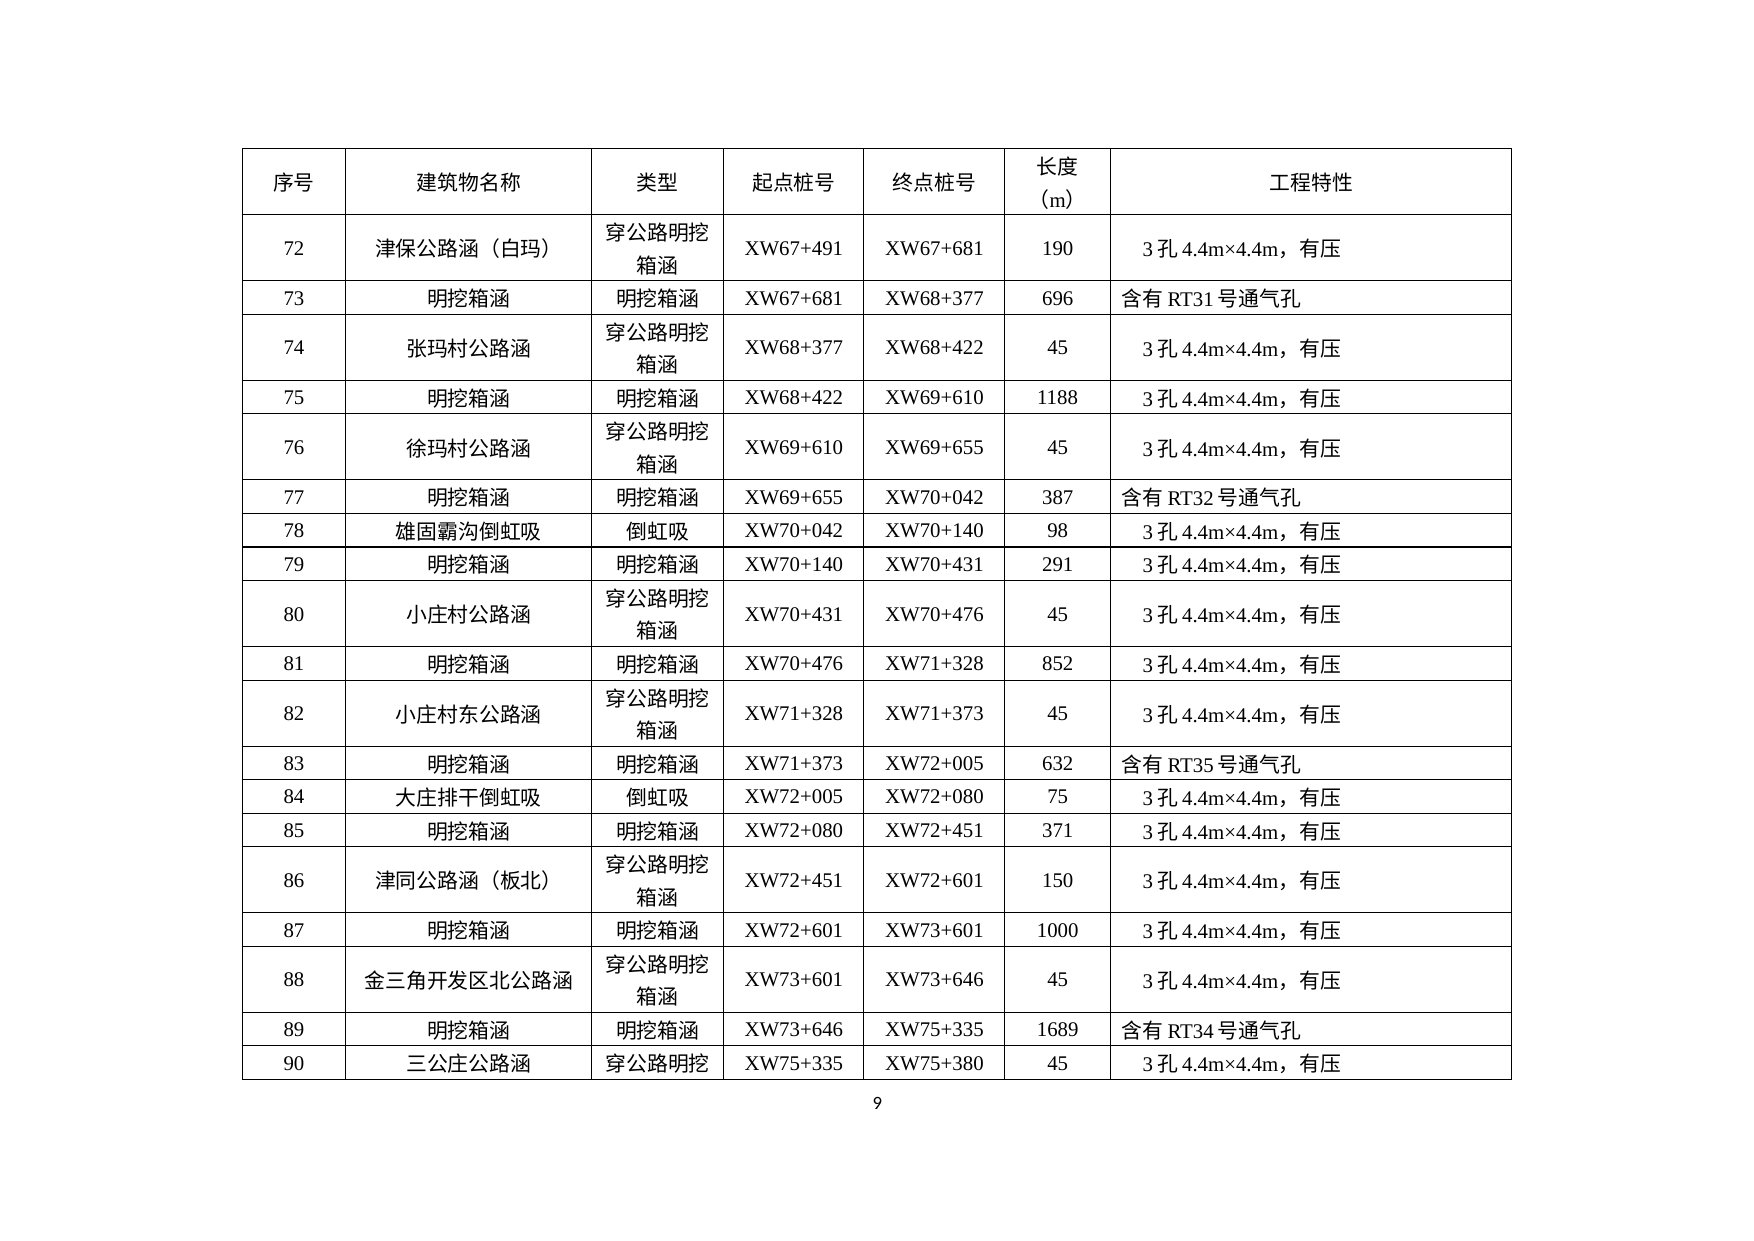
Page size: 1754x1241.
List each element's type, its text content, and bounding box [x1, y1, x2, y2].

table_cell XW69+655 [864, 414, 1004, 479]
table_cell 张玛村公路涵 [346, 315, 591, 380]
table_cell 雄固霸沟倒虹吸 [346, 514, 591, 546]
table_cell 明挖箱涵 [346, 480, 591, 513]
table_cell XW72+080 [724, 814, 863, 846]
table_cell 倒虹吸 [592, 514, 723, 546]
table_cell 含有RT35号通气孔 [1111, 747, 1511, 779]
table_cell XW68+377 [724, 315, 863, 380]
table_cell 明挖箱涵 [592, 381, 723, 413]
table_cell 明挖箱涵 [346, 281, 591, 314]
table_cell 3孔4.4m×4.4m，有压 [1111, 414, 1511, 479]
table_cell 3孔4.4m×4.4m，有压 [1111, 847, 1511, 912]
table_cell XW67+681 [724, 281, 863, 314]
table_cell 150 [1005, 847, 1110, 912]
table_cell 76 [243, 414, 345, 479]
table_cell 77 [243, 480, 345, 513]
table_cell 371 [1005, 814, 1110, 846]
table_cell 3孔4.4m×4.4m，有压 [1111, 215, 1511, 280]
table_cell 穿公路明挖箱涵 [592, 681, 723, 746]
table_cell 291 [1005, 548, 1110, 580]
table_cell 穿公路明挖箱涵 [592, 947, 723, 1012]
table_cell 穿公路明挖箱涵 [592, 847, 723, 912]
table_cell XW71+328 [724, 681, 863, 746]
table_cell 明挖箱涵 [592, 647, 723, 679]
table_cell 45 [1005, 947, 1110, 1012]
table_cell 明挖箱涵 [592, 814, 723, 846]
table_cell 津保公路涵（白玛） [346, 215, 591, 280]
table_cell 三公庄公路涵 [346, 1046, 591, 1079]
table_cell 明挖箱涵 [592, 1013, 723, 1045]
table_cell 3孔4.4m×4.4m，有压 [1111, 780, 1511, 813]
table_cell 穿公路明挖箱涵 [592, 315, 723, 380]
table_cell 83 [243, 747, 345, 779]
table_header 起点桩号 [724, 149, 863, 214]
table_cell XW70+140 [864, 514, 1004, 546]
table_cell XW70+431 [864, 548, 1004, 580]
table_cell 金三角开发区北公路涵 [346, 947, 591, 1012]
table_cell XW70+140 [724, 548, 863, 580]
table_cell XW75+335 [724, 1046, 863, 1079]
table_cell 89 [243, 1013, 345, 1045]
table_cell XW73+646 [724, 1013, 863, 1045]
table_cell 津同公路涵（板北） [346, 847, 591, 912]
table_cell 穿公路明挖箱涵 [592, 414, 723, 479]
table_cell XW70+042 [724, 514, 863, 546]
table_header 建筑物名称 [346, 149, 591, 214]
table_cell 387 [1005, 480, 1110, 513]
table_cell 78 [243, 514, 345, 546]
table_cell 45 [1005, 581, 1110, 646]
table_cell 明挖箱涵 [592, 548, 723, 580]
table_cell 明挖箱涵 [346, 548, 591, 580]
table_cell 45 [1005, 681, 1110, 746]
table_header 终点桩号 [864, 149, 1004, 214]
table_cell 明挖箱涵 [592, 913, 723, 946]
table_cell 1689 [1005, 1013, 1110, 1045]
table_cell 明挖箱涵 [346, 1013, 591, 1045]
table_cell 75 [1005, 780, 1110, 813]
table_cell 88 [243, 947, 345, 1012]
table_cell XW72+005 [864, 747, 1004, 779]
table_cell XW70+476 [724, 647, 863, 679]
table_cell XW73+601 [864, 913, 1004, 946]
table_cell 3孔4.4m×4.4m，有压 [1111, 1046, 1511, 1079]
table_cell 含有RT32号通气孔 [1111, 480, 1511, 513]
table_cell 3孔4.4m×4.4m，有压 [1111, 814, 1511, 846]
table_cell 徐玛村公路涵 [346, 414, 591, 479]
table_cell XW67+491 [724, 215, 863, 280]
table_cell XW71+328 [864, 647, 1004, 679]
table_cell XW70+042 [864, 480, 1004, 513]
table_cell 3孔4.4m×4.4m，有压 [1111, 548, 1511, 580]
table_cell 穿公路明挖箱涵 [592, 581, 723, 646]
table_cell 86 [243, 847, 345, 912]
table_cell 81 [243, 647, 345, 679]
table_cell XW75+335 [864, 1013, 1004, 1045]
table_header 序号 [243, 149, 345, 214]
table_cell XW70+431 [724, 581, 863, 646]
table_header 工程特性 [1111, 149, 1511, 214]
table_cell 80 [243, 581, 345, 646]
table_cell XW69+655 [724, 480, 863, 513]
table_cell 45 [1005, 315, 1110, 380]
table_cell XW69+610 [724, 414, 863, 479]
table_cell 852 [1005, 647, 1110, 679]
table_cell 1000 [1005, 913, 1110, 946]
table_cell 79 [243, 548, 345, 580]
table_cell 3孔4.4m×4.4m，有压 [1111, 913, 1511, 946]
table_cell 明挖箱涵 [592, 480, 723, 513]
table_cell 73 [243, 281, 345, 314]
table_cell 明挖箱涵 [592, 281, 723, 314]
table_cell 45 [1005, 414, 1110, 479]
table_cell 85 [243, 814, 345, 846]
table_cell 632 [1005, 747, 1110, 779]
table_cell 3孔4.4m×4.4m，有压 [1111, 514, 1511, 546]
table_cell XW70+476 [864, 581, 1004, 646]
table_cell XW72+451 [724, 847, 863, 912]
table_cell 明挖箱涵 [346, 913, 591, 946]
table_cell 87 [243, 913, 345, 946]
table_cell 98 [1005, 514, 1110, 546]
table_cell XW72+601 [864, 847, 1004, 912]
table_cell XW72+080 [864, 780, 1004, 813]
table_cell 75 [243, 381, 345, 413]
table_cell 190 [1005, 215, 1110, 280]
table_cell 3孔4.4m×4.4m，有压 [1111, 381, 1511, 413]
table_cell 明挖箱涵 [346, 647, 591, 679]
table_cell 82 [243, 681, 345, 746]
table_cell XW73+646 [864, 947, 1004, 1012]
table_cell 穿公路明挖箱涵 [592, 215, 723, 280]
table_cell XW71+373 [724, 747, 863, 779]
table_cell 696 [1005, 281, 1110, 314]
table_cell XW73+601 [724, 947, 863, 1012]
table_cell 小庄村东公路涵 [346, 681, 591, 746]
table_cell 3孔4.4m×4.4m，有压 [1111, 581, 1511, 646]
table_cell 明挖箱涵 [592, 747, 723, 779]
table_cell 倒虹吸 [592, 780, 723, 813]
table_cell XW68+422 [864, 315, 1004, 380]
table_cell XW68+377 [864, 281, 1004, 314]
table_cell XW75+380 [864, 1046, 1004, 1079]
table_cell 明挖箱涵 [346, 814, 591, 846]
table_cell 3孔4.4m×4.4m，有压 [1111, 647, 1511, 679]
table_cell XW71+373 [864, 681, 1004, 746]
table_cell 小庄村公路涵 [346, 581, 591, 646]
table_cell 含有RT34号通气孔 [1111, 1013, 1511, 1045]
table_cell 3孔4.4m×4.4m，有压 [1111, 681, 1511, 746]
table_cell 3孔4.4m×4.4m，有压 [1111, 947, 1511, 1012]
table_cell XW69+610 [864, 381, 1004, 413]
table_cell 72 [243, 215, 345, 280]
table_cell 大庄排干倒虹吸 [346, 780, 591, 813]
table_cell 45 [1005, 1046, 1110, 1079]
table_cell XW72+451 [864, 814, 1004, 846]
table_cell XW67+681 [864, 215, 1004, 280]
table_header 类型 [592, 149, 723, 214]
table_cell XW72+601 [724, 913, 863, 946]
table_cell 含有RT31号通气孔 [1111, 281, 1511, 314]
table_cell XW72+005 [724, 780, 863, 813]
table_cell 1188 [1005, 381, 1110, 413]
table_cell 明挖箱涵 [346, 747, 591, 779]
table_cell 74 [243, 315, 345, 380]
table_cell 穿公路明挖箱涵 [592, 1046, 723, 1079]
table_cell 3孔4.4m×4.4m，有压 [1111, 315, 1511, 380]
table_header 长度（m） [1005, 149, 1110, 214]
table_cell 84 [243, 780, 345, 813]
table_cell 90 [243, 1046, 345, 1079]
table_cell 明挖箱涵 [346, 381, 591, 413]
table_cell XW68+422 [724, 381, 863, 413]
